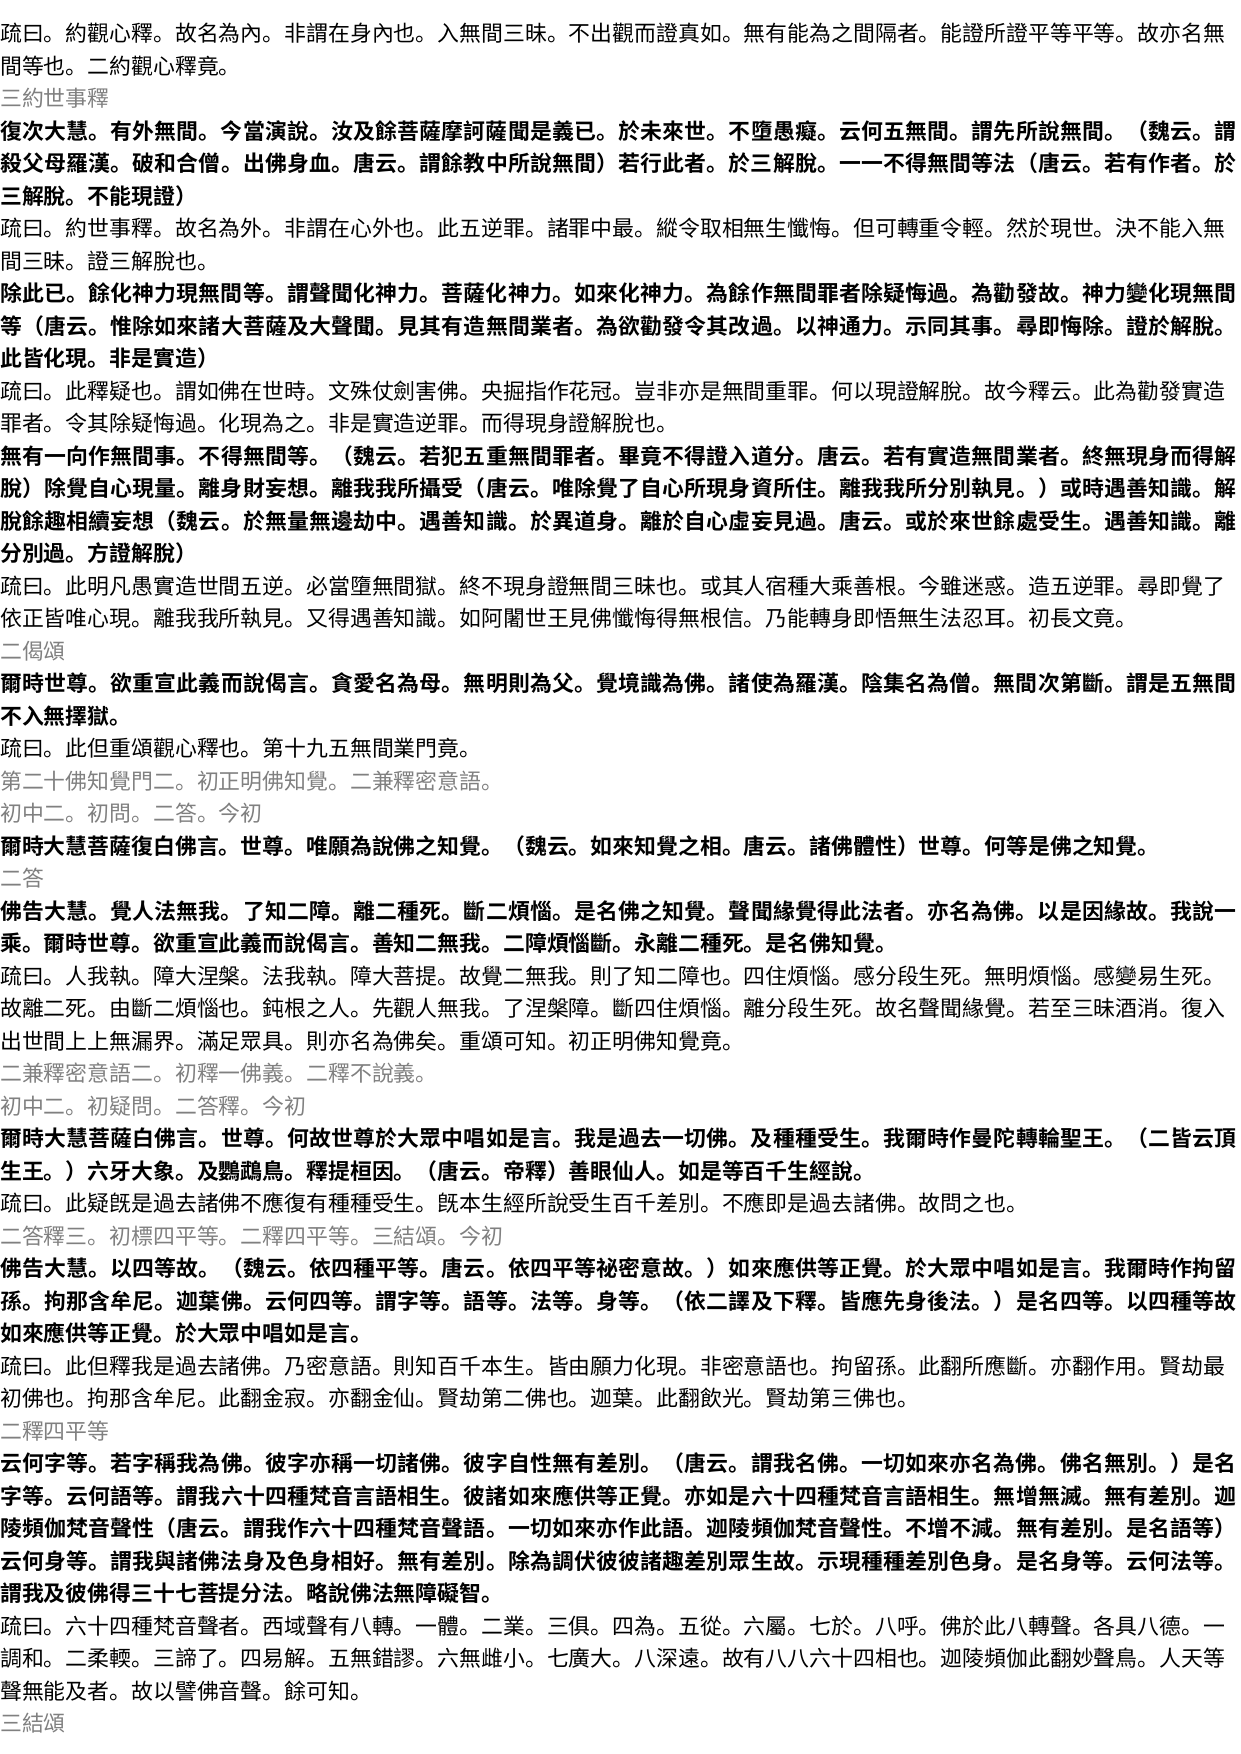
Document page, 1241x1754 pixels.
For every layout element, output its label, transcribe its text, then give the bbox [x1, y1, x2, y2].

text 佛告大慧。以四等故。（魏云。依四種平等。唐云。依四平等祕密意故。）如來應供等正覺。於大眾中唱如是言。我爾時作拘留孫。拘那含牟尼。迦葉佛。云何四等。謂字等。語等。法等。身等。（依二譯及下釋。皆應先身後法。）是名四等。以四種等故。如來應供等正覺。於大眾中唱如是言。 [0, 1251, 1240, 1348]
text 除此已。餘化神力現無間等。謂聲聞化神力。菩薩化神力。如來化神力。為餘作無間罪者除疑悔過。為勸發故。神力變化現無間等（唐云。惟除如來諸大菩薩及大聲聞。見其有造無間業者。為欲勸發令其改過。以神通力。示同其事。尋即悔除。證於解脫。此皆化現。非是實造） [0, 276, 1240, 373]
text 二答 [0, 861, 1240, 893]
text 二偈頌 [0, 633, 1240, 666]
text 二兼釋密意語二。初釋一佛義。二釋不說義。 [0, 1056, 1240, 1088]
text 佛告大慧。覺人法無我。了知二障。離二種死。斷二煩惱。是名佛之知覺。聲聞緣覺得此法者。亦名為佛。以是因緣故。我說一乘。爾時世尊。欲重宣此義而說偈言。善知二無我。二障煩惱斷。永離二種死。是名佛知覺。 [0, 893, 1240, 958]
text 疏曰。六十四種梵音聲者。西域聲有八轉。一體。二業。三俱。四為。五從。六屬。七於。八呼。佛於此八轉聲。各具八德。一調和。二柔輭。三諦了。四易解。五無錯謬。六無雌小。七廣大。八深遠。故有八八六十四相也。迦陵頻伽此翻妙聲鳥。人天等聲無能及者。故以譬佛音聲。餘可知。 [0, 1608, 1240, 1706]
text 第二十佛知覺門二。初正明佛知覺。二兼釋密意語。 [0, 763, 1240, 796]
text 爾時大慧菩薩復白佛言。世尊。唯願為說佛之知覺。（魏云。如來知覺之相。唐云。諸佛體性）世尊。何等是佛之知覺。 [0, 828, 1240, 861]
text 三約世事釋 [0, 81, 1240, 113]
text 疏曰。此但重頌觀心釋也。第十九五無間業門竟。 [0, 731, 1240, 763]
text 云何字等。若字稱我為佛。彼字亦稱一切諸佛。彼字自性無有差別。（唐云。謂我名佛。一切如來亦名為佛。佛名無別。）是名字等。云何語等。謂我六十四種梵音言語相生。彼諸如來應供等正覺。亦如是六十四種梵音言語相生。無增無滅。無有差別。迦陵頻伽梵音聲性（唐云。謂我作六十四種梵音聲語。一切如來亦作此語。迦陵頻伽梵音聲性。不增不減。無有差別。是名語等）云何身等。謂我與諸佛法身及色身相好。無有差別。除為調伏彼彼諸趣差別眾生故。示現種種差別色身。是名身等。云何法等。謂我及彼佛得三十七菩提分法。略說佛法無障礙智。 [0, 1446, 1240, 1608]
text 三結頌 [0, 1706, 1240, 1738]
text 二釋四平等 [0, 1413, 1240, 1446]
text 疏曰。約世事釋。故名為外。非謂在心外也。此五逆罪。諸罪中最。縱令取相無生懺悔。但可轉重令輕。然於現世。決不能入無間三昧。證三解脫也。 [0, 211, 1240, 276]
text 疏曰。此明凡愚實造世間五逆。必當墮無間獄。終不現身證無間三昧也。或其人宿種大乘善根。今雖迷惑。造五逆罪。尋即覺了依正皆唯心現。離我我所執見。又得遇善知識。如阿闍世王見佛懺悔得無根信。乃能轉身即悟無生法忍耳。初長文竟。 [0, 568, 1240, 633]
text 疏曰。此疑旣是過去諸佛不應復有種種受生。旣本生經所說受生百千差別。不應即是過去諸佛。故問之也。 [0, 1186, 1240, 1218]
text 疏曰。此但釋我是過去諸佛。乃密意語。則知百千本生。皆由願力化現。非密意語也。拘留孫。此翻所應斷。亦翻作用。賢劫最初佛也。拘那含牟尼。此翻金寂。亦翻金仙。賢劫第二佛也。迦葉。此翻飲光。賢劫第三佛也。 [0, 1348, 1240, 1413]
text 疏曰。此釋疑也。謂如佛在世時。文殊仗劍害佛。央掘指作花冠。豈非亦是無間重罪。何以現證解脫。故今釋云。此為勸發實造罪者。令其除疑悔過。化現為之。非是實造逆罪。而得現身證解脫也。 [0, 373, 1240, 438]
text 初中二。初疑問。二答釋。今初 [0, 1088, 1240, 1121]
text 疏曰。約觀心釋。故名為內。非謂在身內也。入無間三昧。不出觀而證真如。無有能為之間隔者。能證所證平等平等。故亦名無間等也。二約觀心釋竟。 [0, 16, 1240, 81]
text 疏曰。人我執。障大涅槃。法我執。障大菩提。故覺二無我。則了知二障也。四住煩惱。感分段生死。無明煩惱。感變易生死。故離二死。由斷二煩惱也。鈍根之人。先觀人無我。了涅槃障。斷四住煩惱。離分段生死。故名聲聞緣覺。若至三昧酒消。復入出世間上上無漏界。滿足眾具。則亦名為佛矣。重頌可知。初正明佛知覺竟。 [0, 958, 1240, 1056]
text 二答釋三。初標四平等。二釋四平等。三結頌。今初 [0, 1218, 1240, 1251]
text 初中二。初問。二答。今初 [0, 796, 1240, 828]
text 復次大慧。有外無間。今當演說。汝及餘菩薩摩訶薩聞是義已。於未來世。不墮愚癡。云何五無間。謂先所說無間。（魏云。謂殺父母羅漢。破和合僧。出佛身血。唐云。謂餘教中所說無間）若行此者。於三解脫。一一不得無間等法（唐云。若有作者。於三解脫。不能現證） [0, 113, 1240, 211]
text 爾時世尊。欲重宣此義而說偈言。貪愛名為母。無明則為父。覺境識為佛。諸使為羅漢。陰集名為僧。無間次第斷。謂是五無間。不入無擇獄。 [0, 666, 1240, 731]
text 爾時大慧菩薩白佛言。世尊。何故世尊於大眾中唱如是言。我是過去一切佛。及種種受生。我爾時作曼陀轉輪聖王。（二皆云頂生王。）六牙大象。及鸚鵡鳥。釋提桓因。（唐云。帝釋）善眼仙人。如是等百千生經說。 [0, 1121, 1240, 1186]
